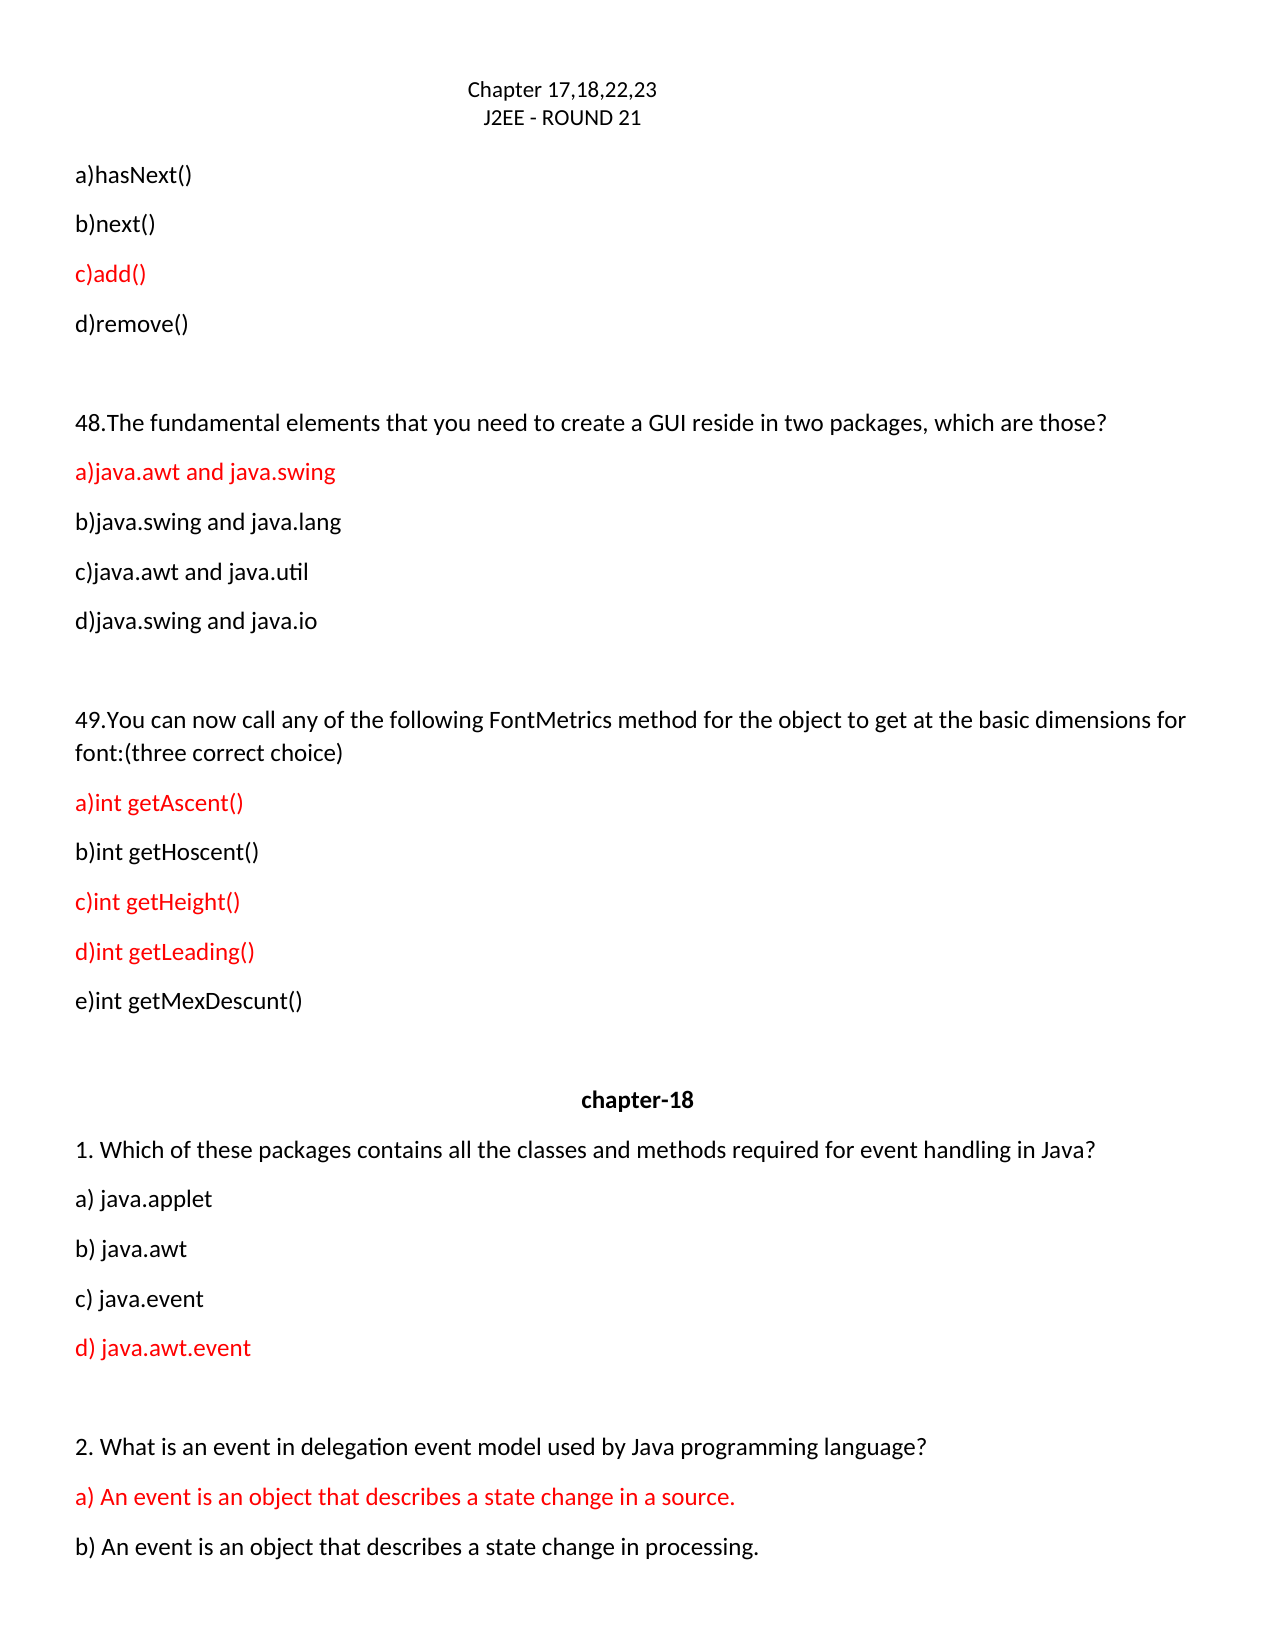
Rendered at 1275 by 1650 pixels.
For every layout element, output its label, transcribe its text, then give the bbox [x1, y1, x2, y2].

text e)int getMexDescunt() [75, 985, 1200, 1016]
text b) An event is an object that describes a state change in processing. [75, 1531, 1200, 1561]
text d)java.swing and java.io [75, 605, 1200, 636]
text a) An event is an object that describes a state change in a source. [75, 1481, 1200, 1512]
text c) java.event [75, 1283, 1200, 1313]
text d) java.awt.event [75, 1332, 1200, 1363]
text c)int getHeight() [75, 886, 1200, 917]
text 2. What is an event in delegation event model used by Java programming language? [75, 1432, 1200, 1462]
text b)int getHoscent() [75, 837, 1200, 867]
text b)next() [75, 209, 1200, 239]
text a)java.awt and java.swing [75, 457, 1200, 487]
text a) java.applet [75, 1184, 1200, 1214]
text d)int getLeading() [75, 936, 1200, 966]
text 49.You can now call any of the following FontMetrics method for the object to get at the basic dimensions for font:(three correct choice) [75, 704, 1200, 768]
text 48.The fundamental elements that you need to create a GUI reside in two packages, which are those? [75, 407, 1200, 437]
text c)java.awt and java.util [75, 556, 1200, 586]
text b)java.swing and java.lang [75, 506, 1200, 537]
text b) java.awt [75, 1233, 1200, 1264]
text a)int getAscent() [75, 787, 1200, 817]
text d)remove() [75, 308, 1200, 338]
text a)hasNext() [75, 159, 1200, 189]
text 1. Which of these packages contains all the classes and methods required for event handling in Java? [75, 1134, 1200, 1164]
text c)add() [75, 258, 1200, 289]
text chapter-18 [75, 1084, 1200, 1115]
